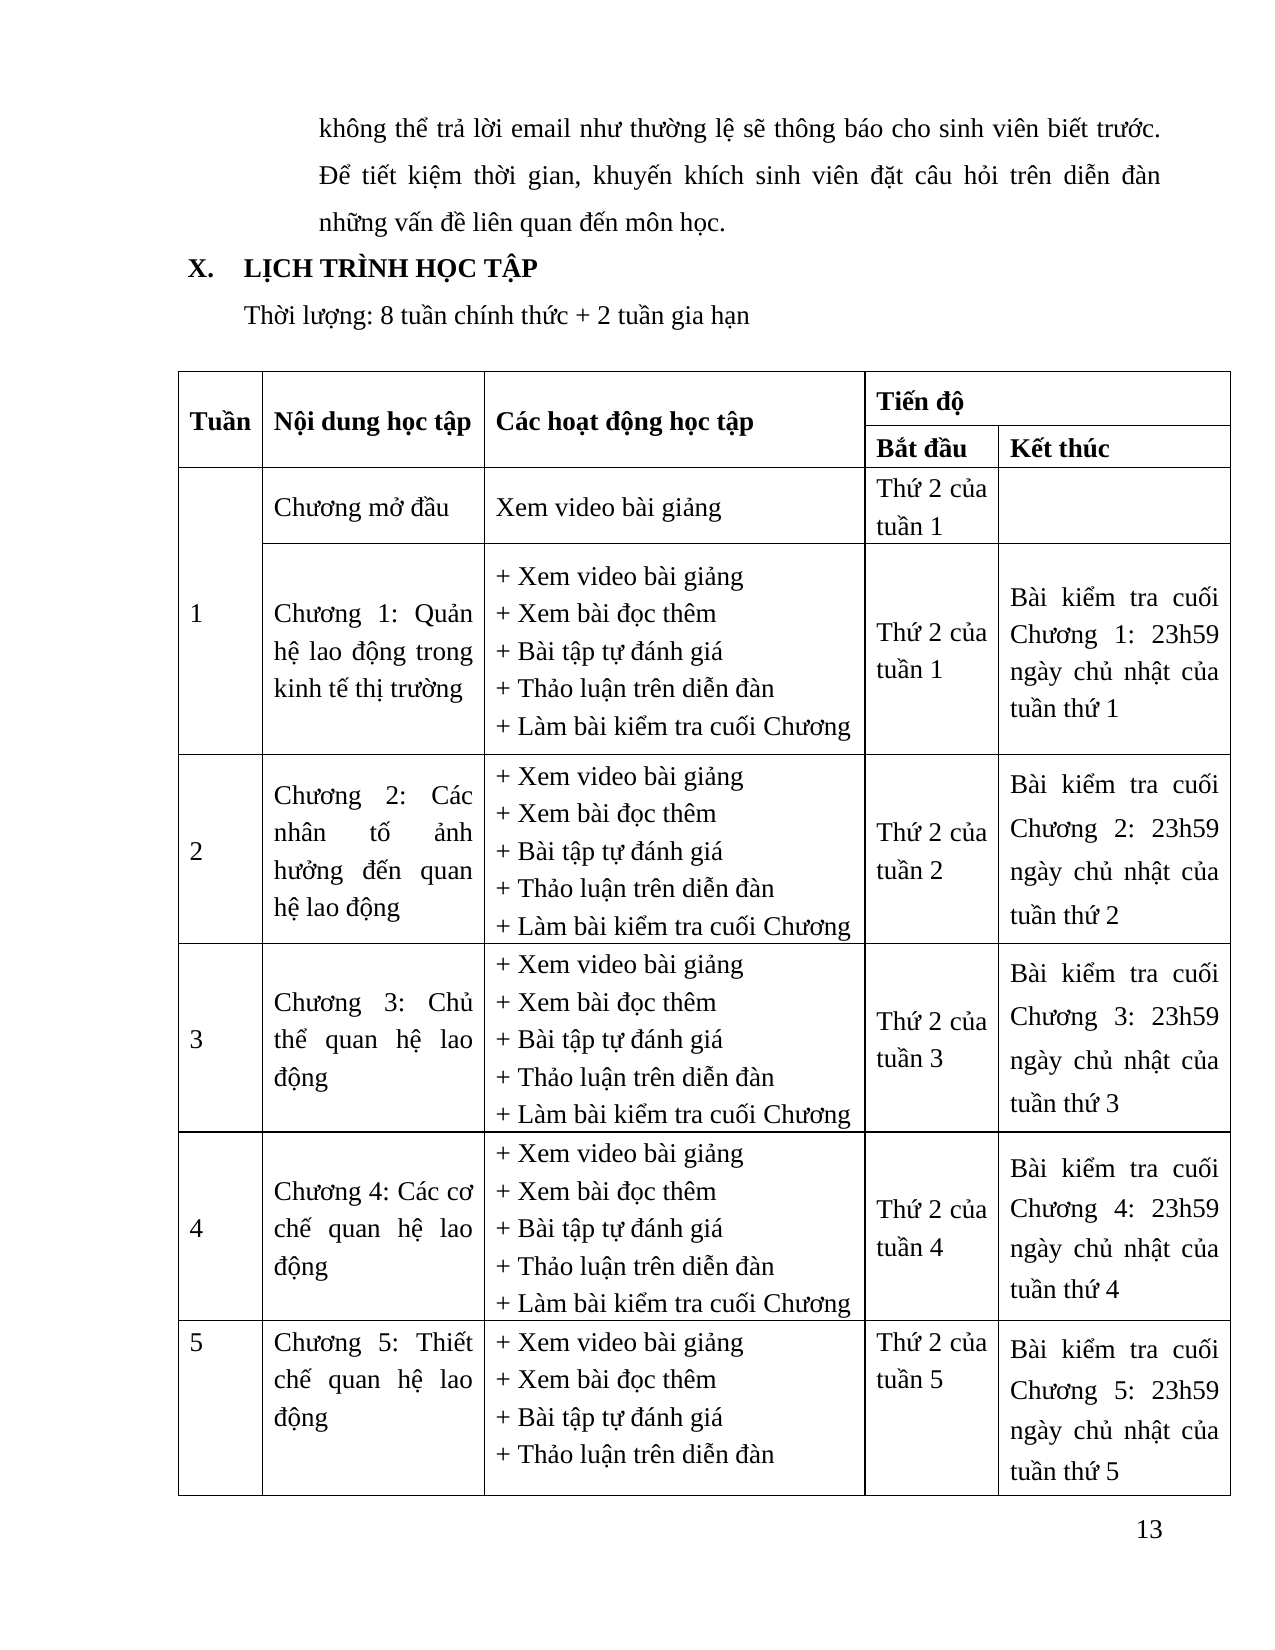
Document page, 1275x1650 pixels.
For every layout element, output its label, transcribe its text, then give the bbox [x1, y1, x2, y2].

table_cell Thứ 2 của tuần 3 [866, 944, 998, 1131]
table_cell Bài kiểm tra cuối Chương 4: 23h59 ngày chủ nhật của tuần thứ 4 [999, 1133, 1230, 1320]
list Thời lượng: 8 tuần chính thức + 2 tuần gia hạn [244, 299, 1162, 330]
table_cell Xem video bài giảng [485, 468, 864, 543]
table_cell Kết thúc [999, 426, 1230, 467]
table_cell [999, 1321, 1230, 1495]
table_cell + Xem video bài giảng + Xem bài đọc thêm + Bài tập tự đánh giá + Thảo luận trên diễn đàn + Làm bài kiểm tra cuối Chương [485, 544, 864, 754]
table_cell Chương 2: Các nhân tố ảnh hưởng đến quan hệ lao động [263, 755, 484, 943]
table_cell 1 [179, 468, 262, 754]
table_cell Thứ 2 của tuần 5 [866, 1321, 998, 1495]
table_cell Bài kiểm tra cuối Chương 3: 23h59 ngày chủ nhật của tuần thứ 3 [999, 944, 1230, 1131]
table_cell 3 [179, 944, 262, 1131]
table_header Tuần [179, 372, 262, 467]
table_cell Thứ 2 của tuần 1 [866, 544, 998, 754]
table_cell + Xem video bài giảng + Xem bài đọc thêm + Bài tập tự đánh giá + Thảo luận trên diễn đàn + Làm bài kiểm tra cuối Chương [485, 755, 864, 943]
table_cell 5 [179, 1321, 262, 1495]
table_header Nội dung học tập [263, 372, 484, 467]
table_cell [263, 1321, 484, 1495]
table_cell Chương mở đầu [263, 468, 484, 543]
table_cell Thứ 2 của tuần 4 [866, 1133, 998, 1320]
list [319, 112, 1162, 237]
table_header Các hoạt động học tập [485, 372, 864, 467]
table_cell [485, 1321, 864, 1495]
table_cell Thứ 2 của tuần 2 [866, 755, 998, 943]
table_cell [999, 468, 1230, 543]
table_cell + Xem video bài giảng + Xem bài đọc thêm + Bài tập tự đánh giá + Thảo luận trên diễn đàn + Làm bài kiểm tra cuối Chương [485, 944, 864, 1131]
table_cell Chương 3: Chủ thể quan hệ lao động [263, 944, 484, 1131]
list LỊCH TRÌNH HỌC TẬP [187, 252, 1162, 284]
table_cell Chương 4: Các cơ chế quan hệ lao động [263, 1133, 484, 1320]
table_cell 4 [179, 1133, 262, 1320]
table_cell Bài kiểm tra cuối Chương 1: 23h59 ngày chủ nhật của tuần thứ 1 [999, 544, 1230, 754]
table_cell Bắt đầu [866, 426, 998, 467]
table_cell Thứ 2 của tuần 1 [866, 468, 998, 543]
table_cell Bài kiểm tra cuối Chương 2: 23h59 ngày chủ nhật của tuần thứ 2 [999, 755, 1230, 943]
table_header Tiến độ [866, 372, 1230, 425]
table_cell 2 [179, 755, 262, 943]
table_cell Chương 1: Quản hệ lao động trong kinh tế thị trường [263, 544, 484, 754]
table_cell + Xem video bài giảng + Xem bài đọc thêm + Bài tập tự đánh giá + Thảo luận trên diễn đàn + Làm bài kiểm tra cuối Chương [485, 1133, 864, 1320]
